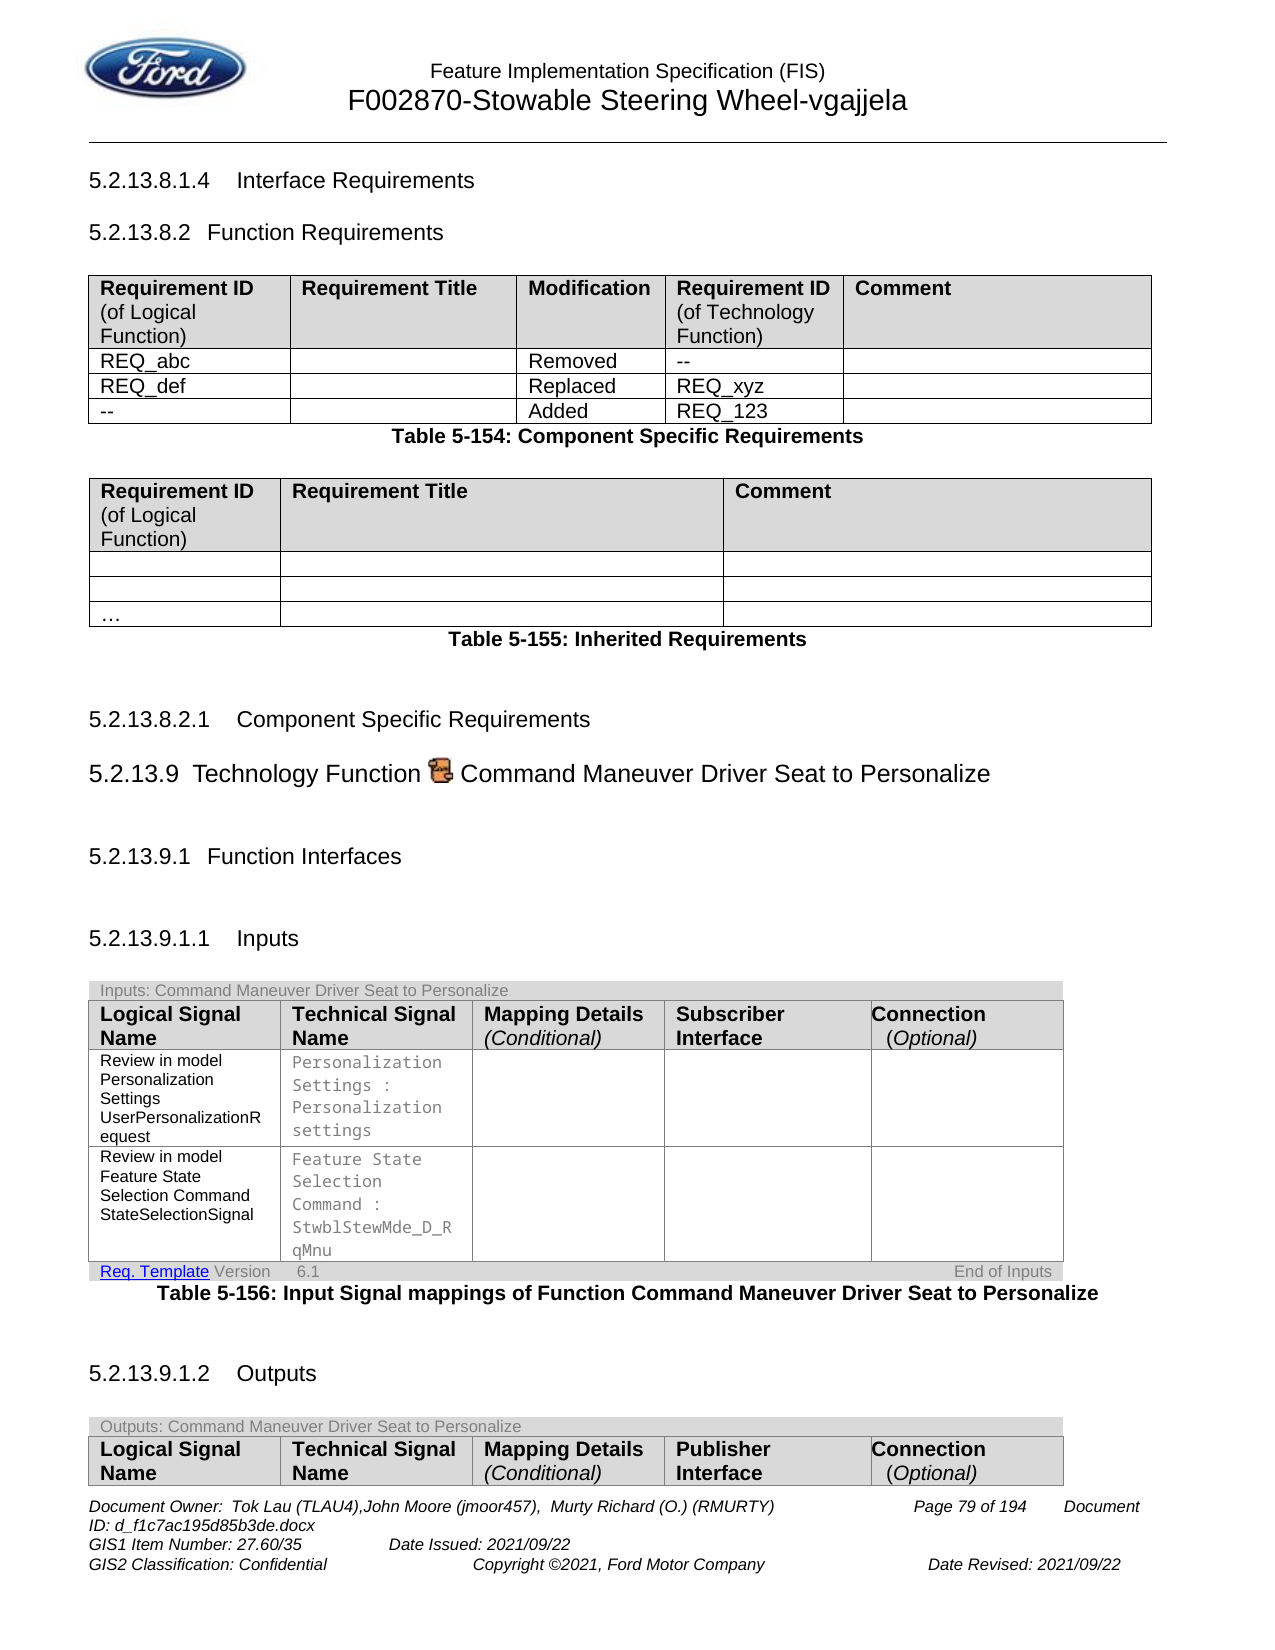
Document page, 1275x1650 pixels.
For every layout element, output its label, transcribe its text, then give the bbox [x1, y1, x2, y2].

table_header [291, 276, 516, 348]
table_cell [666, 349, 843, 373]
subtitle Outputs [89, 1360, 1167, 1387]
subtitle Inputs [89, 925, 1167, 951]
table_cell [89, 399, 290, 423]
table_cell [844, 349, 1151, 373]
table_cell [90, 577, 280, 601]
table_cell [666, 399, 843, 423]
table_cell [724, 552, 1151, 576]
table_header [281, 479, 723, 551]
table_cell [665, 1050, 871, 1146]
text Table 5-2: Input Signal mappings of Function Command Maneuver Driver Seat to Personalize [89, 1281, 1167, 1305]
subtitle Function Requirements [89, 218, 1167, 245]
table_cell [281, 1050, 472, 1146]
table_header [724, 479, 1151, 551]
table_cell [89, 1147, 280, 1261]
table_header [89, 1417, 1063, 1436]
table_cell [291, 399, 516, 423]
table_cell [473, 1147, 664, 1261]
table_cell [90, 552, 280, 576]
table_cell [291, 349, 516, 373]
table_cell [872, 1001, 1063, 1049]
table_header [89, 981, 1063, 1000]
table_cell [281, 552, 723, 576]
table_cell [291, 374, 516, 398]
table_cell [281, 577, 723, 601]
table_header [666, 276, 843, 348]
subtitle Technology Function Command Maneuver Driver Seat to Personalize [89, 758, 1167, 788]
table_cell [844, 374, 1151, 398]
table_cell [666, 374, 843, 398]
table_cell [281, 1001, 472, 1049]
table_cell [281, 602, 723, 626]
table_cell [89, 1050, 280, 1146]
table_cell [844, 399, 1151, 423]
subtitle Interface Requirements [89, 167, 1167, 193]
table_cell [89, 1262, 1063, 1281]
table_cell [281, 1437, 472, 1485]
subtitle Component Specific Requirements [89, 706, 1167, 733]
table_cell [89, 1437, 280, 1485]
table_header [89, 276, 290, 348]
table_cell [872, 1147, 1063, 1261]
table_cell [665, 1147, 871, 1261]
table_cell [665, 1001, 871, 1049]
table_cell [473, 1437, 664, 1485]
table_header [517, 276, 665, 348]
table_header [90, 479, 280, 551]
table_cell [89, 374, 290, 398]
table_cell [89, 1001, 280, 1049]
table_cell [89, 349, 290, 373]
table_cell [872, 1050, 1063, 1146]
picture [65, 18, 266, 119]
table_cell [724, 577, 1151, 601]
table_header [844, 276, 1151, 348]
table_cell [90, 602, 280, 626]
picture [428, 757, 454, 783]
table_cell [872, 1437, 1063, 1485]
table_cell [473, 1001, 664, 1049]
subtitle Function Interfaces [89, 843, 1167, 869]
text Table 5-4: Inherited Requirements [89, 627, 1167, 651]
text Table 5-3: Component Specific Requirements [89, 424, 1167, 448]
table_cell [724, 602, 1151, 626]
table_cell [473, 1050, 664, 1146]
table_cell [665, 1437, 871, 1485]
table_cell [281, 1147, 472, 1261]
